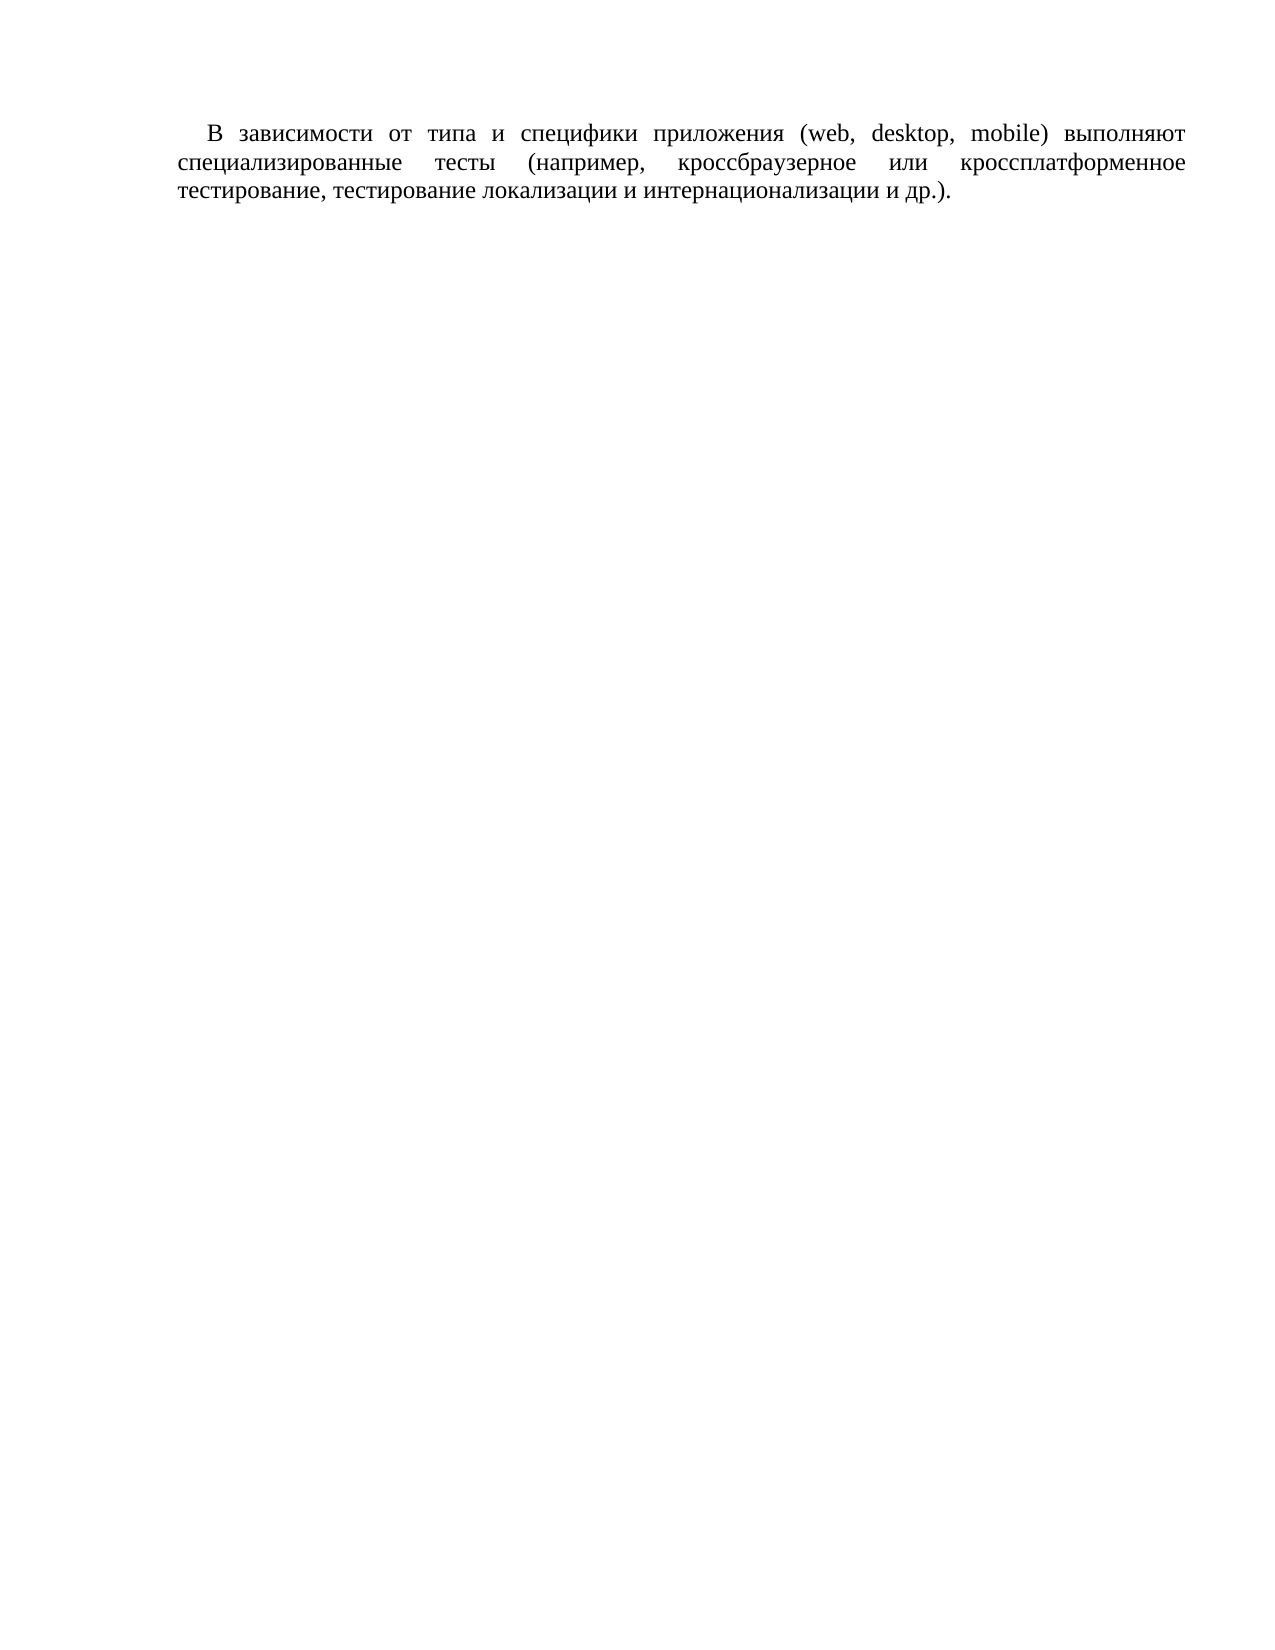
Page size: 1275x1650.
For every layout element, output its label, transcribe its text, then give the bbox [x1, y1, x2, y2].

text В зависимости от типа и специфики приложения (web, desktop, mobile) выполняют специализированные тесты (например, кроссбраузерное или кроссплатформенное тестирование, тестирование локализации и интернационализации и др.). [177, 118, 1186, 204]
